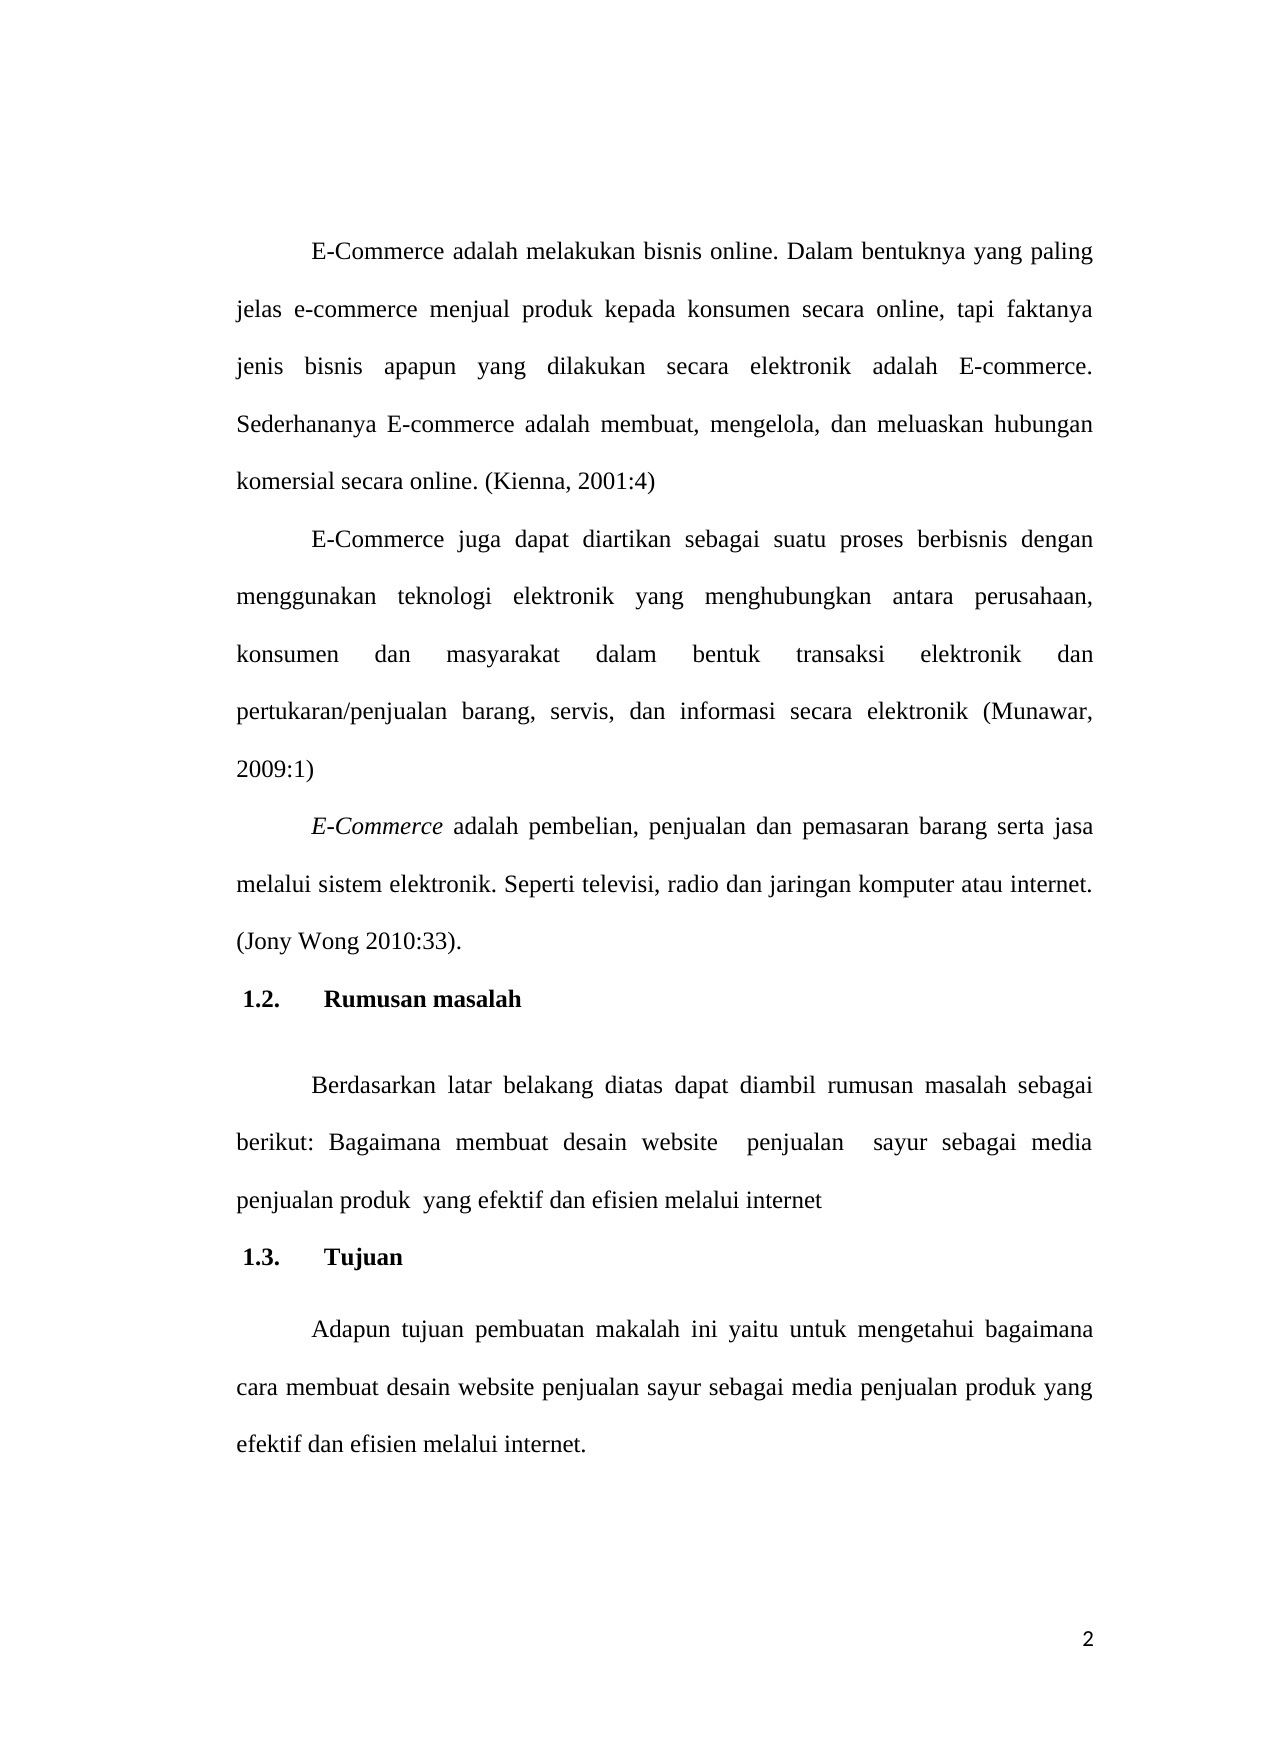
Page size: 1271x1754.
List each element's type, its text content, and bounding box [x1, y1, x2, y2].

text E-Commerce adalah pembelian, penjualan dan pemasaran barang serta jasa melalui sistem elektronik. Seperti televisi, radio dan jaringan komputer atau internet. (Jony Wong 2010:33). [236, 811, 1094, 955]
subtitle Rumusan masalah [242, 984, 1094, 1012]
subtitle Tujuan [242, 1242, 1094, 1271]
text E-Commerce adalah melakukan bisnis online. Dalam bentuknya yang paling jelas e-commerce menjual produk kepada konsumen secara online, tapi faktanya jenis bisnis apapun yang dilakukan secara elektronik adalah E-commerce. Sederhananya E-commerce adalah membuat, mengelola, dan meluaskan hubungan komersial secara online. (Kienna, 2001:4) [236, 236, 1094, 495]
text Berdasarkan latar belakang diatas dapat diambil rumusan masalah sebagai berikut: Bagaimana membuat desain website penjualan sayur sebagai media penjualan produk yang efektif dan efisien melalui internet [236, 1070, 1094, 1214]
text E-Commerce juga dapat diartikan sebagai suatu proses berbisnis dengan menggunakan teknologi elektronik yang menghubungkan antara perusahaan, konsumen dan masyarakat dalam bentuk transaksi elektronik dan pertukaran/penjualan barang, servis, dan informasi secara elektronik (Munawar, 2009:1) [236, 524, 1094, 782]
text Adapun tujuan pembuatan makalah ini yaitu untuk mengetahui bagaimana cara membuat desain website penjualan sayur sebagai media penjualan produk yang efektif dan efisien melalui internet. [236, 1314, 1094, 1458]
